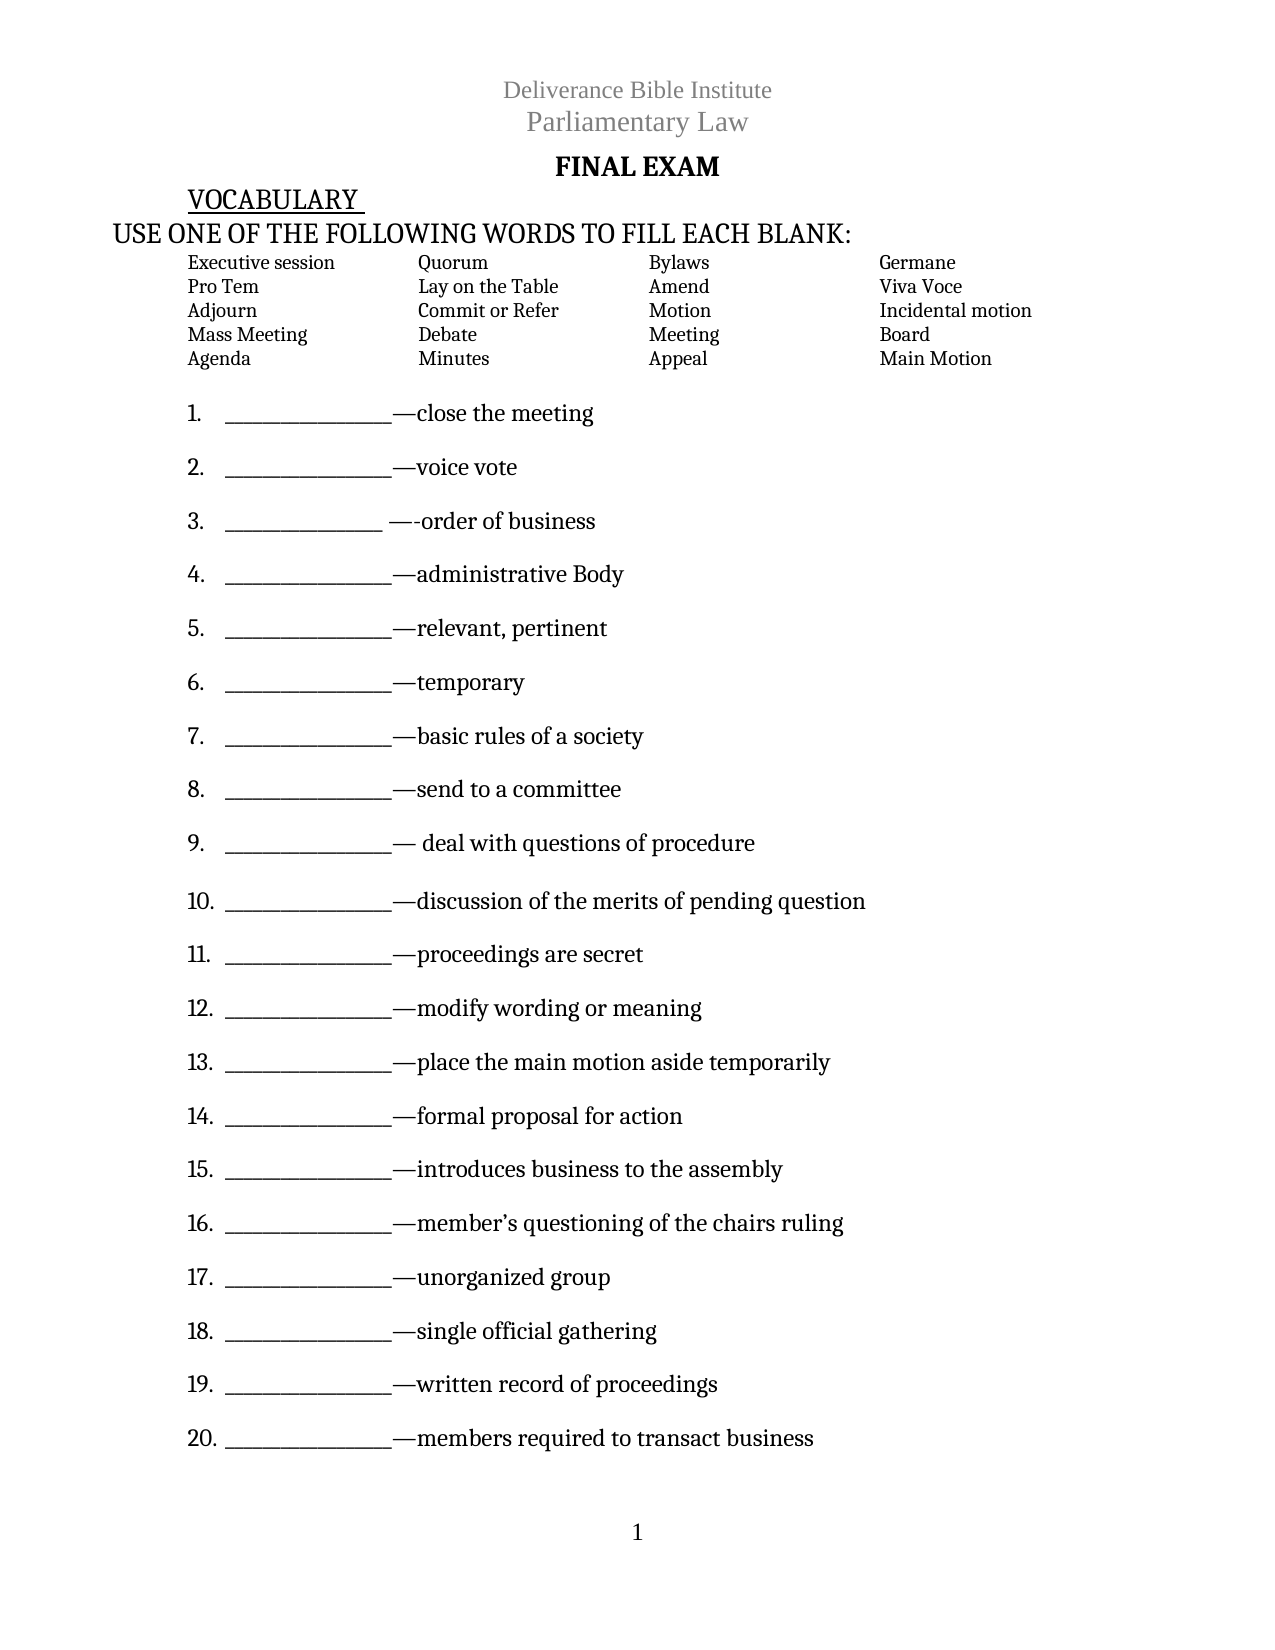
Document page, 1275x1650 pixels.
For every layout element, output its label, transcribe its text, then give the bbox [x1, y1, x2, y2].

table_header Bylaws [638, 251, 868, 274]
table_cell Incidental motion [868, 299, 1099, 322]
list __________________—temporary [187, 668, 1087, 697]
table_cell Amend [638, 275, 868, 298]
list __________________—member’s questioning of the chairs ruling [187, 1209, 1087, 1238]
subtitle USE ONE OF THE FOLLOWING WORDS TO FILL EACH BLANK: [112, 217, 1087, 251]
table_header Executive session [176, 251, 407, 274]
list _________________ —-order of business [187, 507, 1087, 535]
table_cell Agenda [176, 346, 407, 370]
table_cell Motion [638, 299, 868, 322]
list __________________—place the main motion aside temporarily [187, 1048, 1087, 1077]
list __________________—discussion of the merits of pending question [187, 887, 1087, 915]
list __________________—members required to transact business [187, 1424, 1087, 1453]
list __________________—single official gathering [187, 1317, 1087, 1345]
list __________________—proceedings are secret [187, 940, 1087, 969]
table_cell Mass Meeting [176, 323, 407, 346]
list __________________—relevant, pertinent [187, 614, 1087, 643]
list __________________—basic rules of a society [187, 722, 1087, 750]
table_cell Minutes [407, 346, 637, 370]
table_header Germane [868, 251, 1099, 274]
table_cell Lay on the Table [407, 275, 637, 298]
list __________________—modify wording or meaning [187, 994, 1087, 1023]
table_header Quorum [407, 251, 637, 274]
list __________________—send to a committee [187, 775, 1087, 804]
subtitle VOCABULARY [187, 183, 1087, 217]
table_cell Debate [407, 323, 637, 346]
list __________________—unorganized group [187, 1263, 1087, 1292]
table_cell Main Motion [868, 346, 1099, 370]
table_cell Adjourn [176, 299, 407, 322]
table_cell Pro Tem [176, 275, 407, 298]
table_cell Meeting [638, 323, 868, 346]
table_cell Viva Voce [868, 275, 1099, 298]
list __________________—voice vote [187, 453, 1087, 482]
list __________________—administrative Body [187, 560, 1087, 589]
subtitle FINAL EXAM [187, 150, 1087, 183]
table_cell Board [868, 323, 1099, 346]
table_cell Commit or Refer [407, 299, 637, 322]
list __________________—formal proposal for action [187, 1102, 1087, 1130]
list __________________— deal with questions of procedure [187, 829, 1087, 858]
table_cell Appeal [638, 346, 868, 370]
list __________________—written record of proceedings [187, 1370, 1087, 1399]
list __________________—close the meeting [187, 399, 1087, 428]
list __________________—introduces business to the assembly [187, 1155, 1087, 1184]
